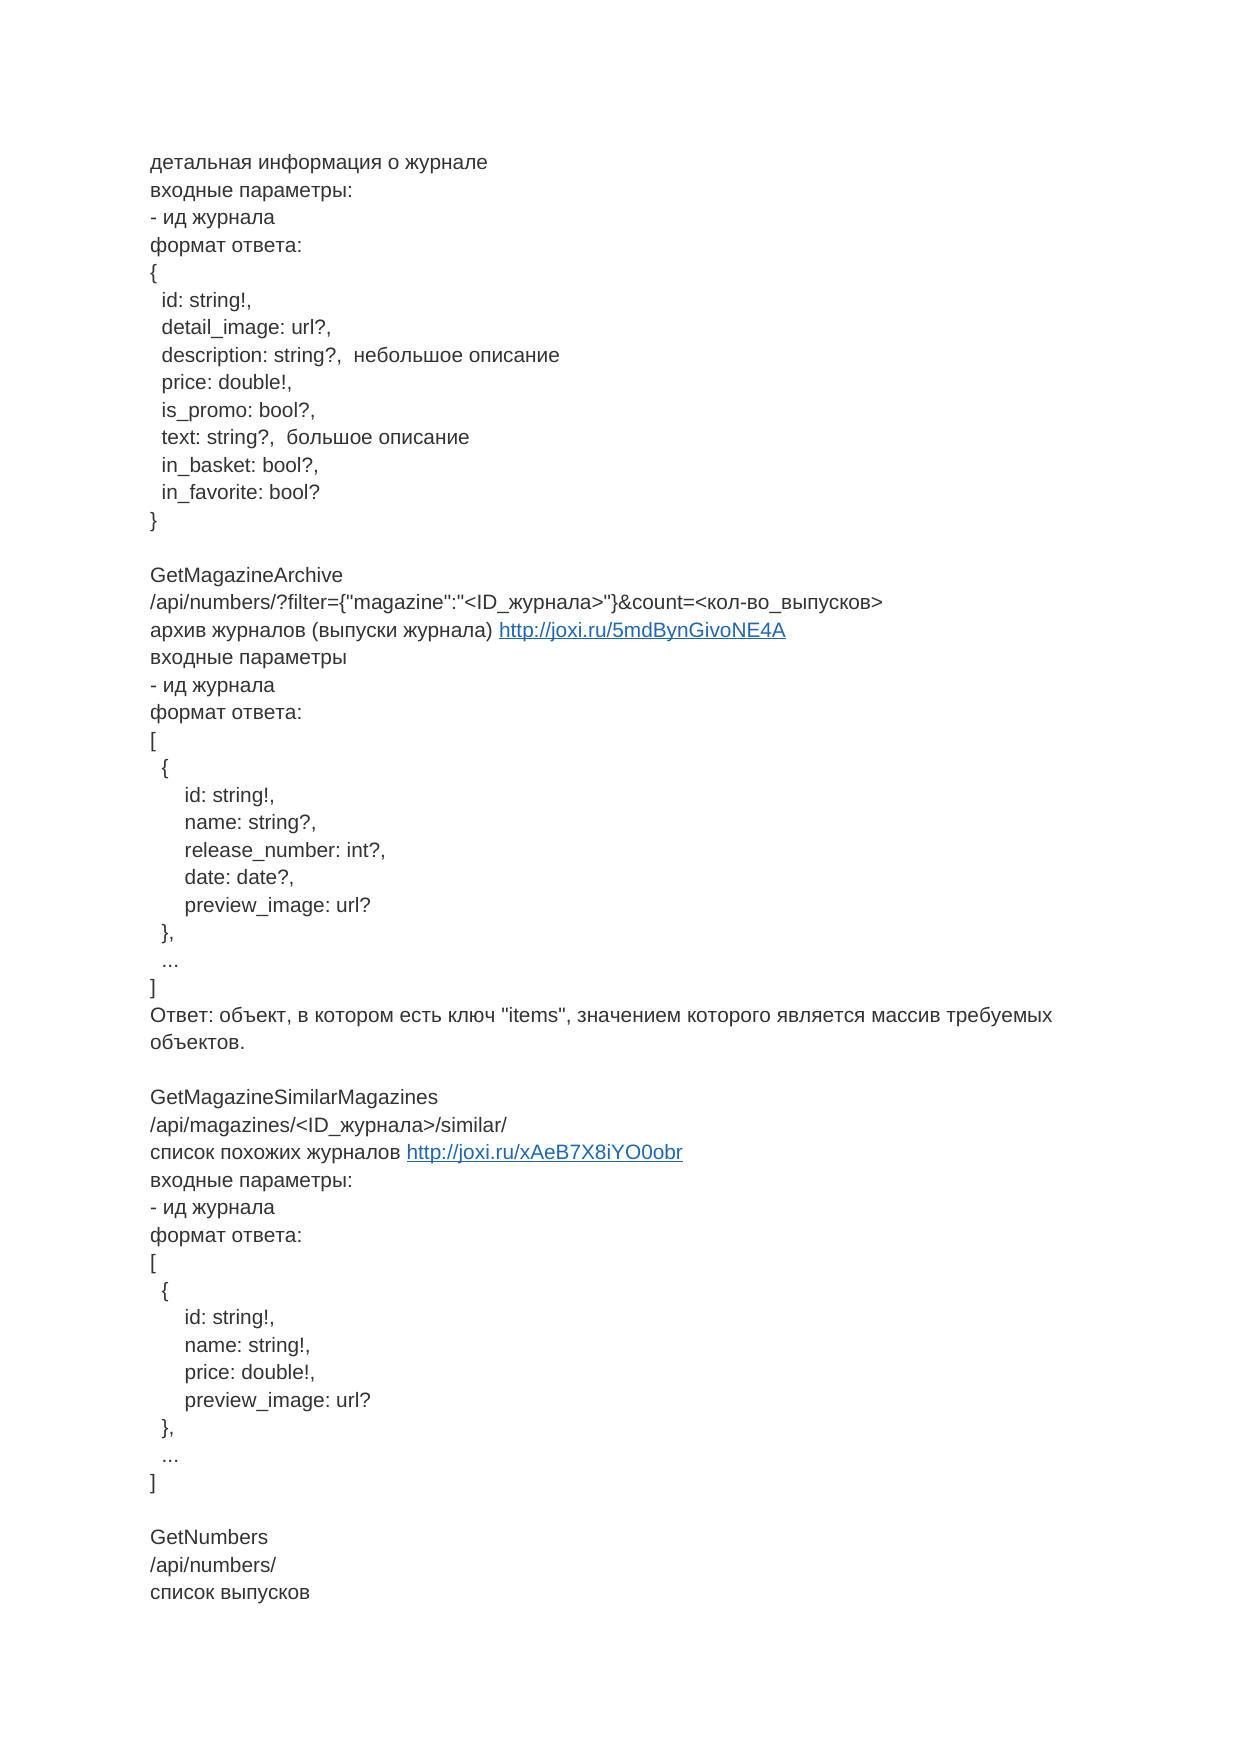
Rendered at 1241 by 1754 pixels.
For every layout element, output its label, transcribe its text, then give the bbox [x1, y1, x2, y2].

text формат ответа: [150, 232, 1090, 256]
text text: string?, большое описание [150, 425, 1090, 449]
text GetMagazineArchive [150, 562, 1090, 586]
text [ [150, 727, 1090, 751]
text входные параметры: [150, 177, 1090, 201]
text список похожих журналов http://joxi.ru/xAeB7X8iYO0obr [150, 1140, 1090, 1164]
text архив журналов (выпуски журнала) http://joxi.ru/5mdBynGivoNE4A [150, 617, 1090, 641]
text { [150, 755, 1090, 779]
text date: date?, [150, 865, 1090, 889]
text price: double!, [150, 1360, 1090, 1384]
text ] [150, 975, 1090, 999]
text - ид журнала [150, 205, 1090, 229]
text /api/numbers/?filter={"magazine":"<ID_журнала>"}&count=<кол-во_выпусков> [150, 590, 1090, 614]
text { [150, 260, 1090, 284]
text }, [150, 1415, 1090, 1439]
text /api/magazines/<ID_журнала>/similar/ [150, 1112, 1090, 1136]
text формат ответа: [150, 700, 1090, 724]
text release_number: int?, [150, 837, 1090, 861]
text ] [150, 1470, 1090, 1494]
text } [150, 507, 1090, 531]
text detail_image: url?, [150, 315, 1090, 339]
text GetNumbers [150, 1525, 1090, 1549]
text ... [150, 947, 1090, 971]
text Ответ: объект, в котором есть ключ "items", значением которого является массив требуемых объектов. [150, 1002, 1090, 1054]
text - ид журнала [150, 672, 1090, 696]
text name: string?, [150, 810, 1090, 834]
text id: string!, [150, 1305, 1090, 1329]
text description: string?, небольшое описание [150, 342, 1090, 366]
text }, [150, 920, 1090, 944]
text GetMagazineSimilarMagazines [150, 1085, 1090, 1109]
text детальная информация о журнале [150, 150, 1090, 174]
text { [150, 1277, 1090, 1301]
text name: string!, [150, 1332, 1090, 1356]
text price: double!, [150, 370, 1090, 394]
text id: string!, [150, 287, 1090, 311]
text формат ответа: [150, 1222, 1090, 1246]
text ... [150, 1442, 1090, 1466]
text входные параметры: [150, 1167, 1090, 1191]
text список выпусков [150, 1580, 1090, 1604]
text /api/numbers/ [150, 1552, 1090, 1576]
text id: string!, [150, 782, 1090, 806]
text входные параметры [150, 645, 1090, 669]
text [ [150, 1250, 1090, 1274]
text in_favorite: bool? [150, 480, 1090, 504]
text is_promo: bool?, [150, 397, 1090, 421]
text preview_image: url? [150, 892, 1090, 916]
text - ид журнала [150, 1195, 1090, 1219]
text preview_image: url? [150, 1387, 1090, 1411]
text in_basket: bool?, [150, 452, 1090, 476]
